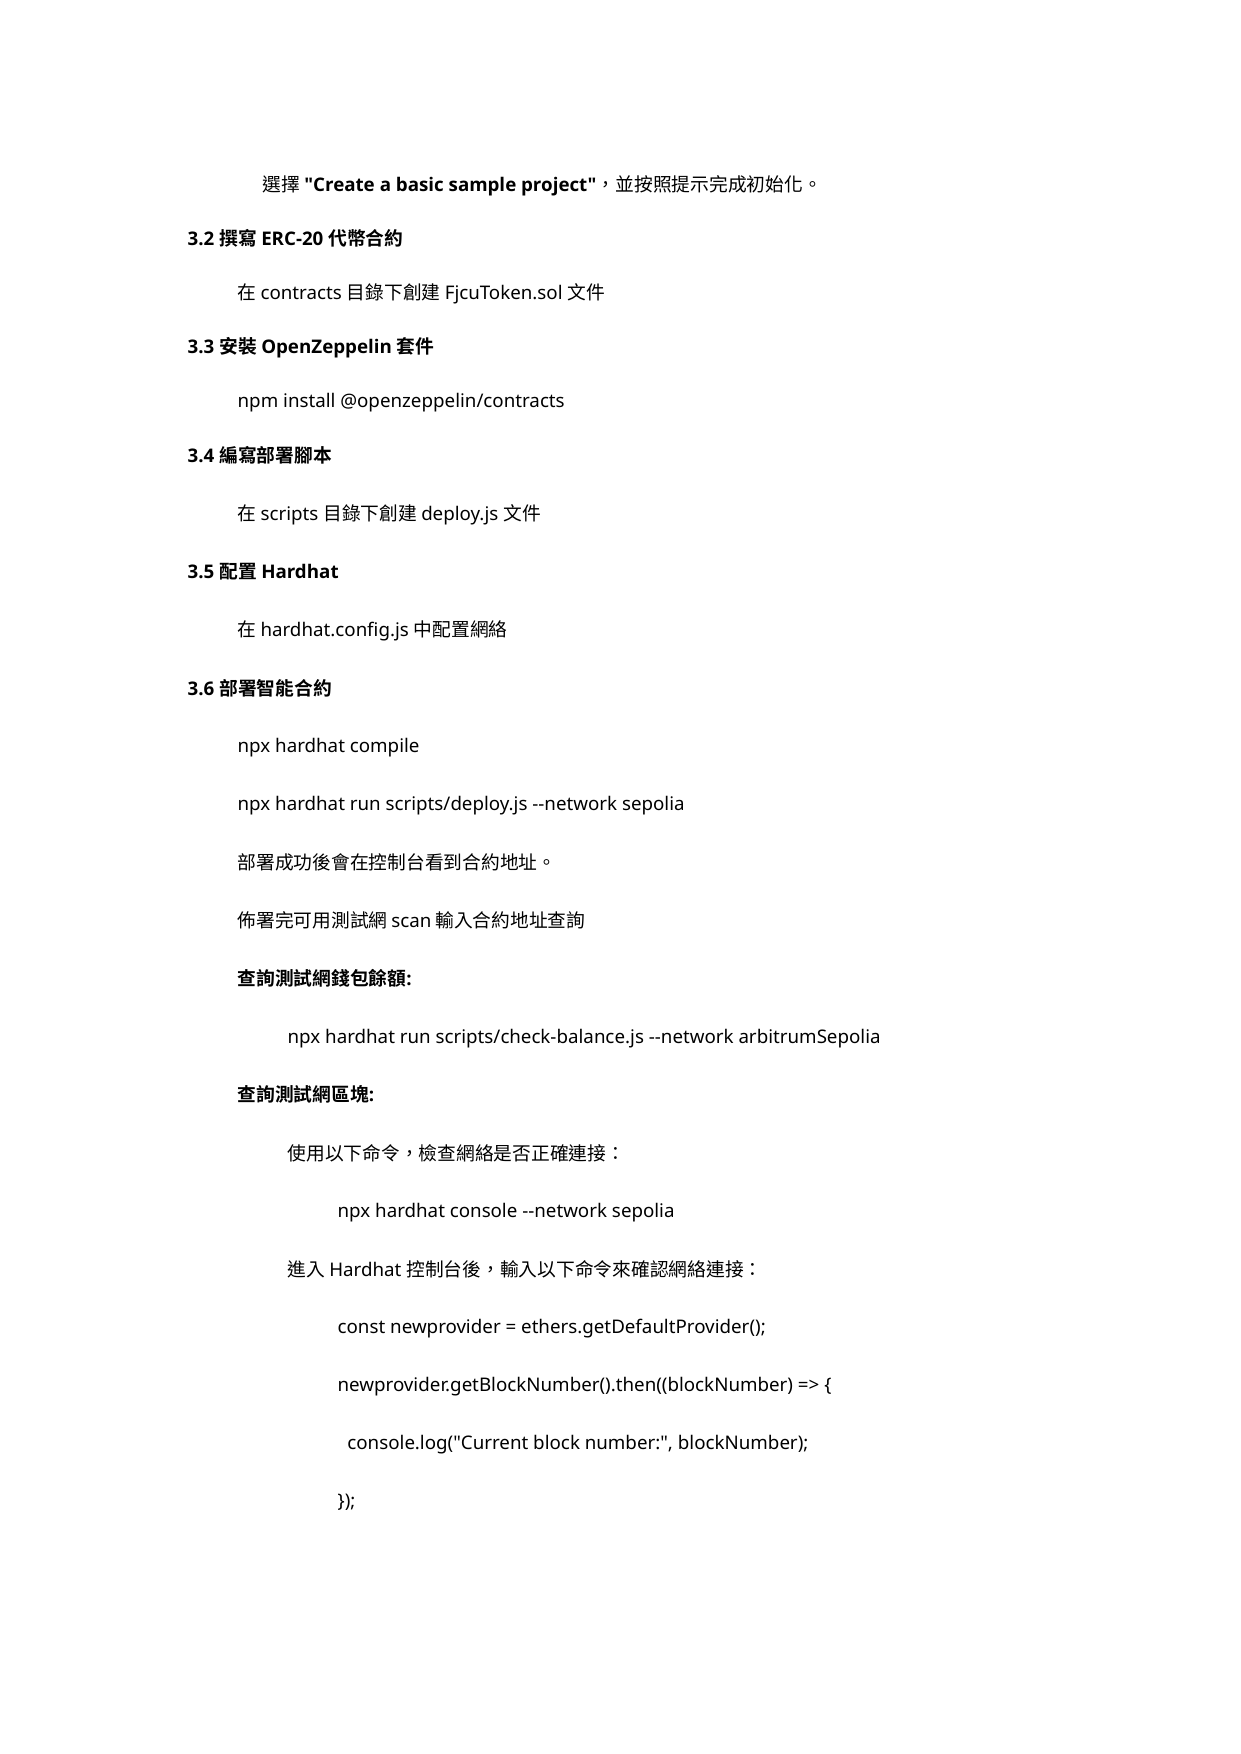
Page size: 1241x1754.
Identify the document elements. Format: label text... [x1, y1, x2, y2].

text const newprovider = ethers.getDefaultProvider(); [337, 1307, 1053, 1345]
text npx hardhat console --network sepolia [287, 1191, 1053, 1229]
text 進入 Hardhat 控制台後，輸入以下命令來確認網絡連接： [237, 1249, 1053, 1287]
text 3.2 撰寫 ERC-20 代幣合約 [187, 219, 1053, 256]
text 3.5 配置 Hardhat [187, 552, 1053, 589]
text console.log("Current block number:", blockNumber); [337, 1423, 1053, 1461]
text 佈署完可用測試網scan輸入合約地址查詢 [187, 901, 1053, 938]
text 查詢測試網錢包餘額: [187, 959, 1053, 996]
text 使用以下命令，檢查網絡是否正確連接： [187, 1133, 1053, 1171]
text npm install @openzeppelin/contracts [187, 381, 1053, 419]
text 選擇 "Create a basic sample project"，並按照提示完成初始化。 [262, 164, 1053, 202]
text npx hardhat compile [187, 726, 1053, 764]
text 3.3 安裝 OpenZeppelin 套件 [187, 327, 1053, 364]
text 在 contracts 目錄下創建 FjcuToken.sol 文件 [187, 273, 1053, 310]
text 部署成功後會在控制台看到合約地址。 [187, 842, 1053, 880]
text npx hardhat run scripts/deploy.js --network sepolia [187, 784, 1053, 822]
text 查詢測試網區塊: [187, 1075, 1053, 1112]
text npx hardhat run scripts/check-balance.js --network arbitrumSepolia [187, 1017, 1053, 1054]
text 在 hardhat.config.js 中配置網絡 [187, 610, 1053, 647]
text 3.6 部署智能合約 [187, 668, 1053, 706]
text 3.4 編寫部署腳本 [187, 435, 1053, 473]
text newprovider.getBlockNumber().then((blockNumber) => { [337, 1365, 1053, 1403]
text }); [337, 1481, 1053, 1519]
text 在 scripts 目錄下創建 deploy.js 文件 [187, 493, 1053, 531]
